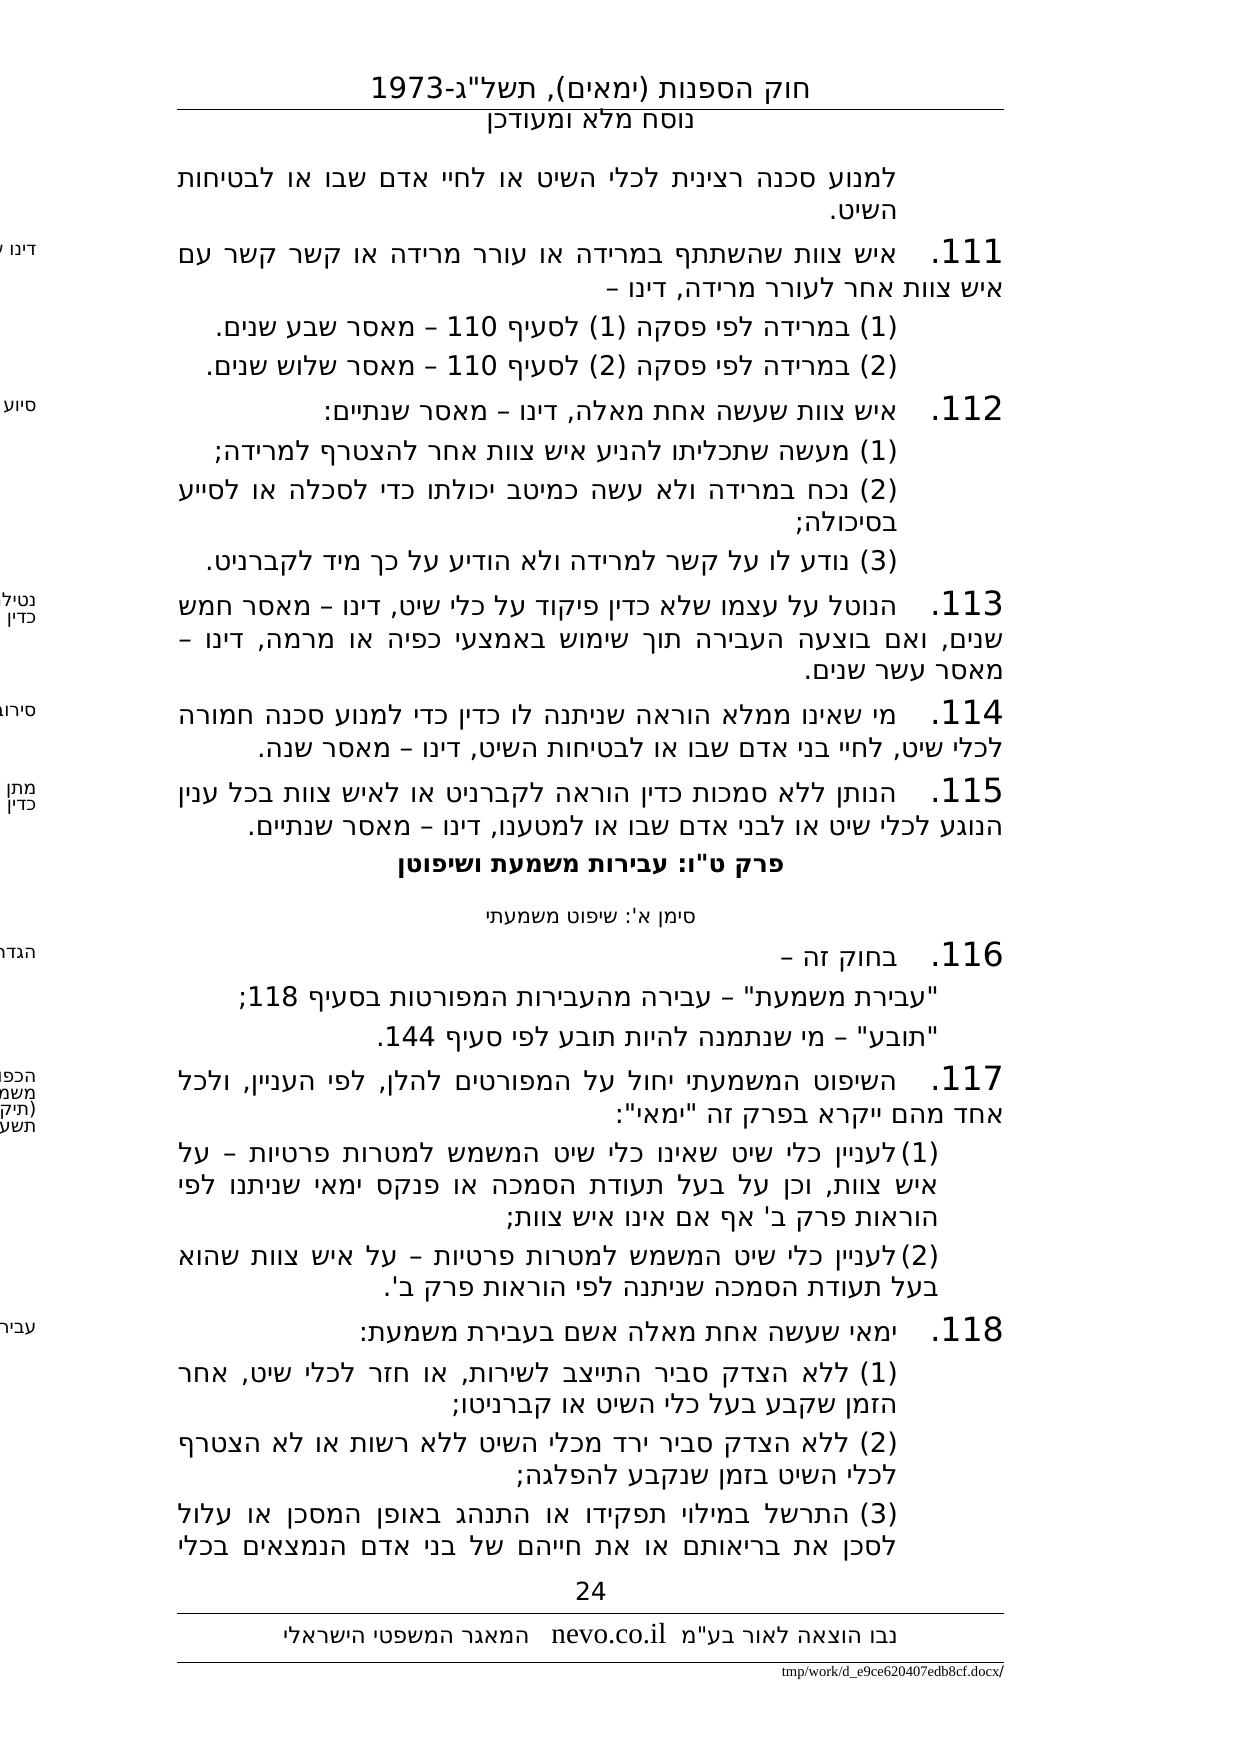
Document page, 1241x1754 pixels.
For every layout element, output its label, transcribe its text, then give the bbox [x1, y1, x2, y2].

text 115. הנותן ללא סמכות כדין הוראה לקברניט או לאיש צוות בכל ענין הנוגע לכלי שיט או לבני אדם שבו או למטענו, דינו – מאסר שנתיים. [177, 772, 1004, 842]
text (1) מעשה שתכליתו להניע איש צוות אחר להצטרף למרידה; [177, 435, 898, 467]
text 112. איש צוות שעשה אחת מאלה, דינו – מאסר שנתיים: [177, 389, 1004, 428]
text 113. הנוטל על עצמו שלא כדין פיקוד על כלי שיט, דינו – מאסר חמש שנים, ואם בוצעה העבירה תוך שימוש באמצעי כפיה או מרמה, דינו – מאסר עשר שנים. [177, 584, 1004, 686]
text (1) ללא הצדק סביר התייצב לשירות, או חזר לכלי שיט, אחר הזמן שקבע בעל כלי השיט או קברניטו; [177, 1357, 898, 1420]
text (3) נודע לו על קשר למרידה ולא הודיע על כך מיד לקברניט. [177, 545, 898, 577]
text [177, 1498, 898, 1561]
text (2) במרידה לפי פסקה (2) לסעיף 110 – מאסר שלוש שנים. [177, 350, 898, 382]
text 118. ימאי שעשה אחת מאלה אשם בעבירת משמעת: [177, 1311, 1004, 1349]
text (1) לעניין כלי שיט שאינו כלי שיט המשמש למטרות פרטיות – על איש צוות, וכן על בעל תעודת הסמכה או פנקס ימאי שניתנו לפי הוראות פרק ב' אף אם אינו איש צוות; [177, 1138, 939, 1232]
text סימן א': שיפוט משמעתי [177, 904, 1004, 928]
text "תובע" – מי שנתמנה להיות תובע לפי סעיף 144. [177, 1021, 1004, 1052]
text 111. איש צוות שהשתתף במרידה או עורר מרידה או קשר קשר עם איש צוות אחר לעורר מרידה, דינו – [177, 233, 1004, 303]
text (2) נכח במרידה ולא עשה כמיטב יכולתו כדי לסכלה או לסייע בסיכולה; [177, 474, 898, 538]
text (2) לעניין כלי שיט המשמש למטרות פרטיות – על איש צוות שהוא בעל תעודת הסמכה שניתנה לפי הוראות פרק ב'. [177, 1240, 939, 1303]
text 116. בחוק זה – [177, 935, 1004, 974]
text (2) ללא הצדק סביר ירד מכלי השיט ללא רשות או לא הצטרף לכלי השיט בזמן שנקבע להפלגה; [177, 1428, 898, 1491]
text פרק ט"ו: עבירות משמעת ושיפוטן [177, 849, 1004, 879]
text "עבירת משמעת" – עבירה מהעבירות המפורטות בסעיף 118; [177, 982, 1004, 1013]
text 114. מי שאינו ממלא הוראה שניתנה לו כדין כדי למנוע סכנה חמורה לכלי שיט, לחיי בני אדם שבו או לבטיחות השיט, דינו – מאסר שנה. [177, 694, 1004, 764]
text 117. השיפוט המשמעתי יחול על המפורטים להלן, לפי העניין, ולכל אחד מהם ייקרא בפרק זה "ימאי": [177, 1060, 1004, 1130]
text (1) במרידה לפי פסקה (1) לסעיף 110 – מאסר שבע שנים. [177, 311, 898, 342]
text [177, 162, 898, 226]
